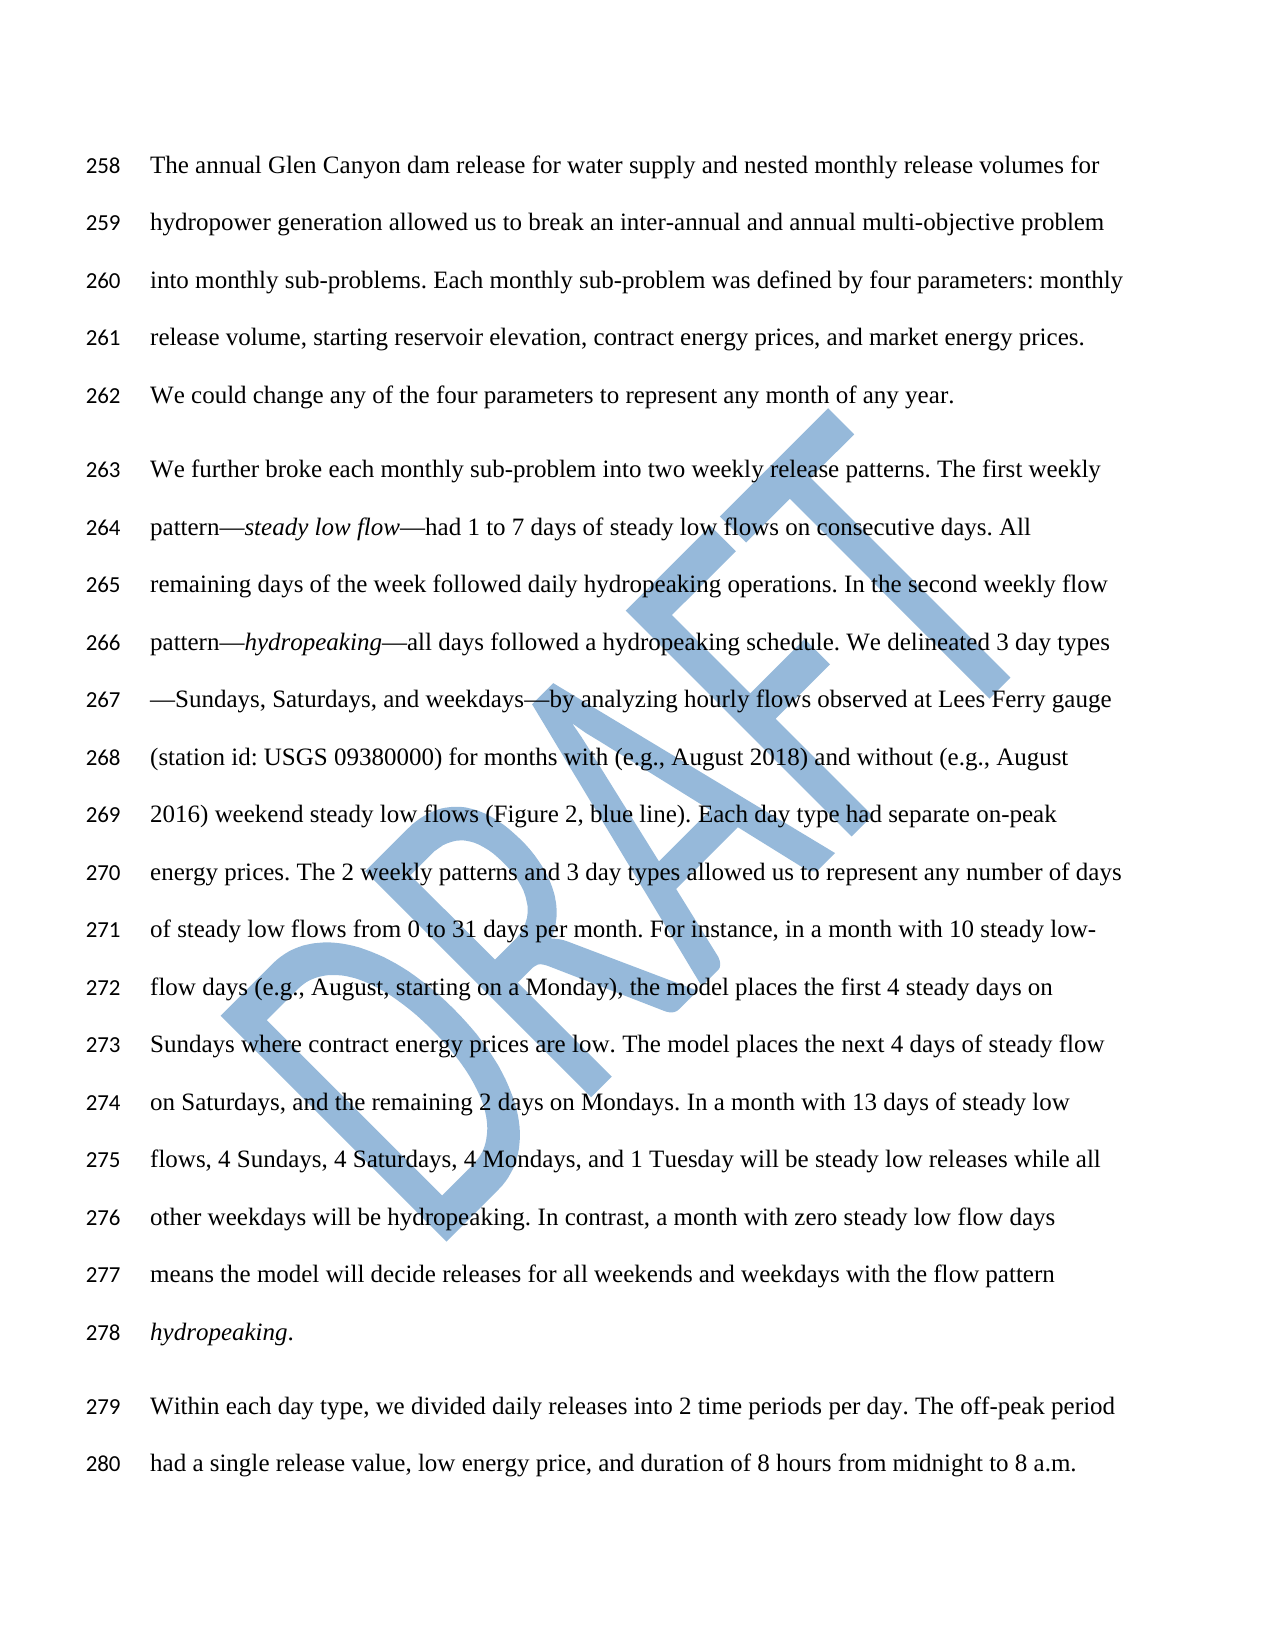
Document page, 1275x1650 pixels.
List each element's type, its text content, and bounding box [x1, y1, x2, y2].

text The annual Glen Canyon dam release for water supply and nested monthly release volumes for hydropower generation allowed us to break an inter-annual and annual multi-objective problem into monthly sub-problems. Each monthly sub-problem was defined by four parameters: monthly release volume, starting reservoir elevation, contract energy prices, and market energy prices. We could change any of the four parameters to represent any month of any year. [150, 150, 1125, 409]
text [150, 1391, 1125, 1477]
text We further broke each monthly sub-problem into two weekly release patterns. The first weekly pattern—steady low flow—had 1 to 7 days of steady low flows on consecutive days. All remaining days of the week followed daily hydropeaking operations. In the second weekly flow pattern—hydropeaking—all days followed a hydropeaking schedule. We delineated 3 day types—Sundays, Saturdays, and weekdays—by analyzing hourly flows observed at Lees Ferry gauge (station id: USGS 09380000) for months with (e.g., August 2018) and without (e.g., August 2016) weekend steady low flows (Figure 2, blue line). Each day type had separate on-peak energy prices. The 2 weekly patterns and 3 day types allowed us to represent any number of days of steady low flows from 0 to 31 days per month. For instance, in a month with 10 steady low-flow days (e.g., August, starting on a Monday), the model places the first 4 steady days on Sundays where contract energy prices are low. The model places the next 4 days of steady flow on Saturdays, and the remaining 2 days on Mondays. In a month with 13 days of steady low flows, 4 Sundays, 4 Saturdays, 4 Mondays, and 1 Tuesday will be steady low releases while all other weekdays will be hydropeaking. In contrast, a month with zero steady low flow days means the model will decide releases for all weekends and weekdays with the flow pattern hydropeaking. [150, 454, 1125, 1345]
